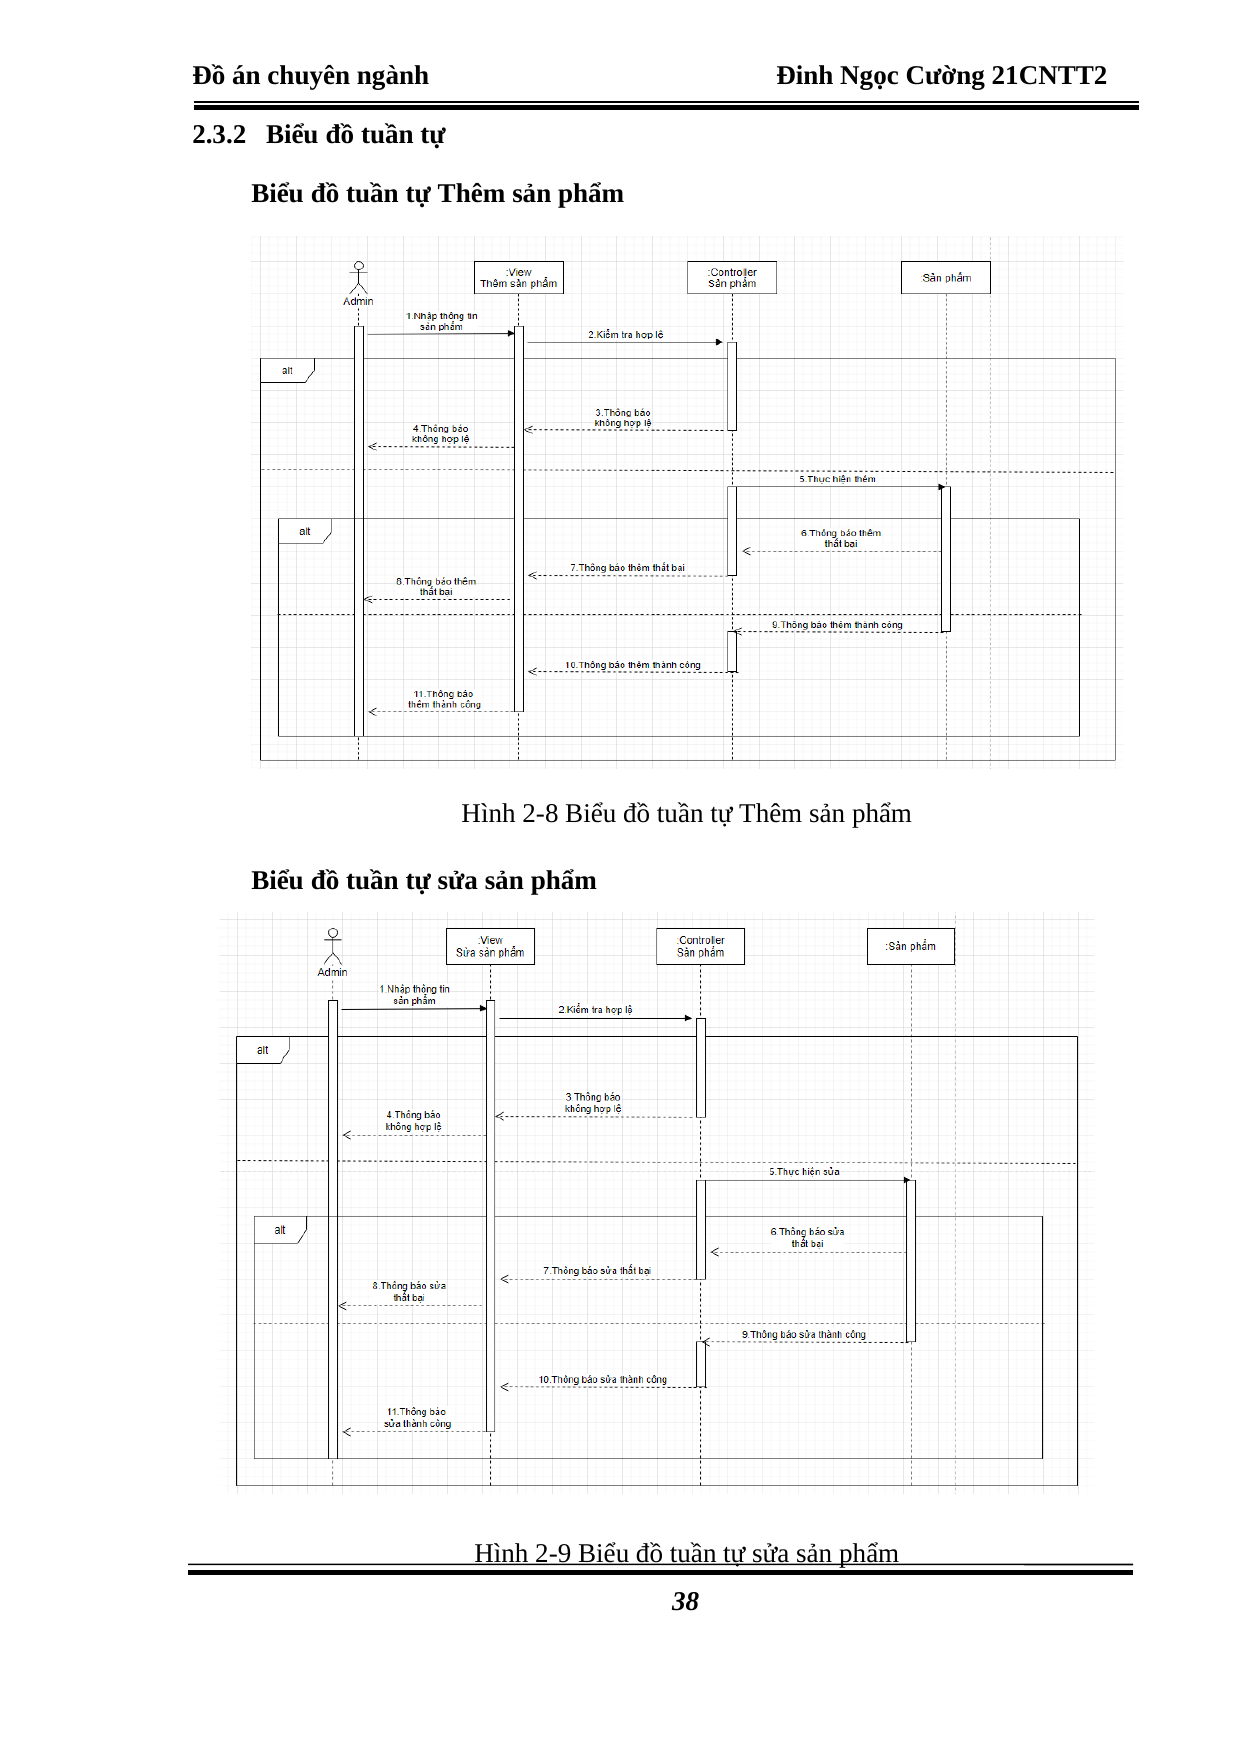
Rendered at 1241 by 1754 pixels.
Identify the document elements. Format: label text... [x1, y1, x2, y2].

text Biểu đồ tuần tự Thêm sản phẩm [192, 177, 1122, 209]
subtitle Biểu đồ tuần tự [192, 118, 1122, 149]
picture [219, 912, 1095, 1494]
picture [251, 236, 1124, 769]
text Hình - Biểu đồ tuần tự Thêm sản phẩm [192, 797, 1122, 828]
text Biểu đồ tuần tự sửa sản phẩm [192, 864, 1122, 895]
